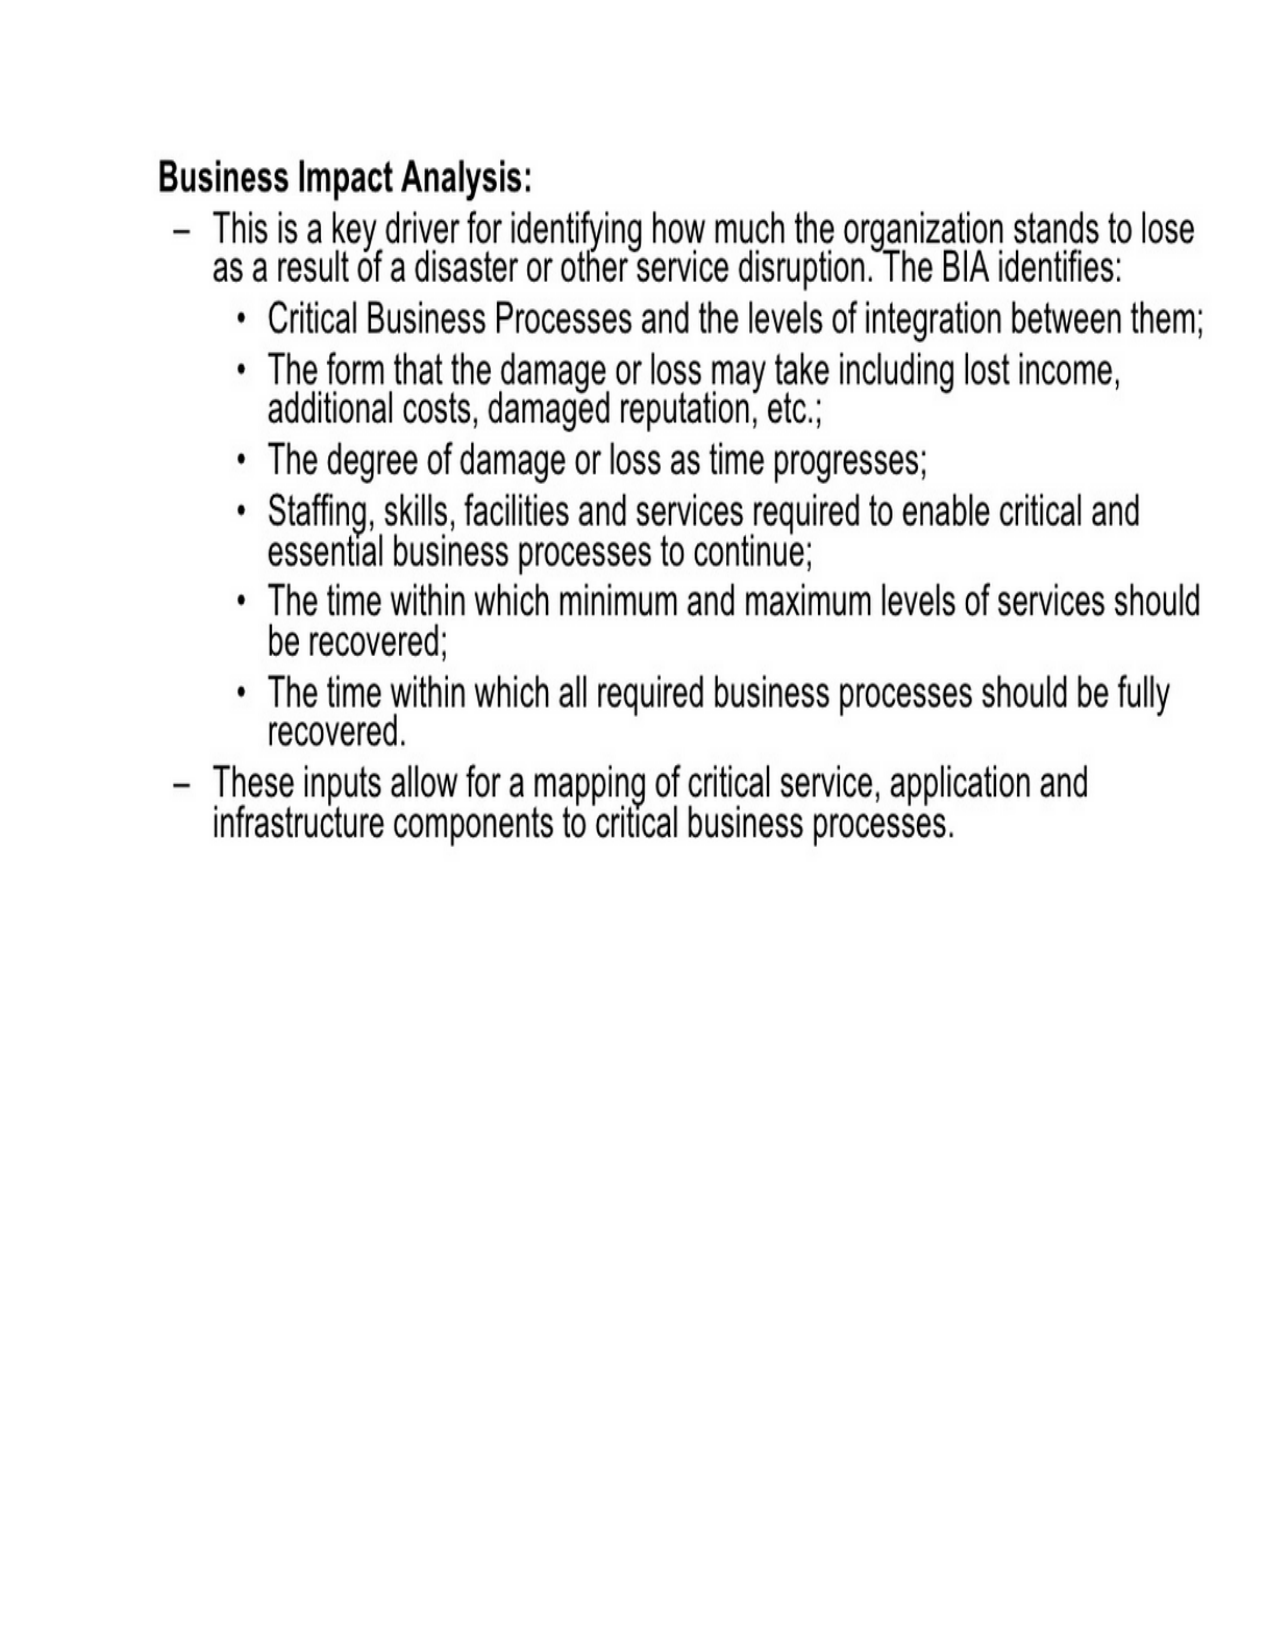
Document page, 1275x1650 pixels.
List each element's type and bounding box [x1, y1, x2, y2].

picture [150, 150, 1214, 897]
